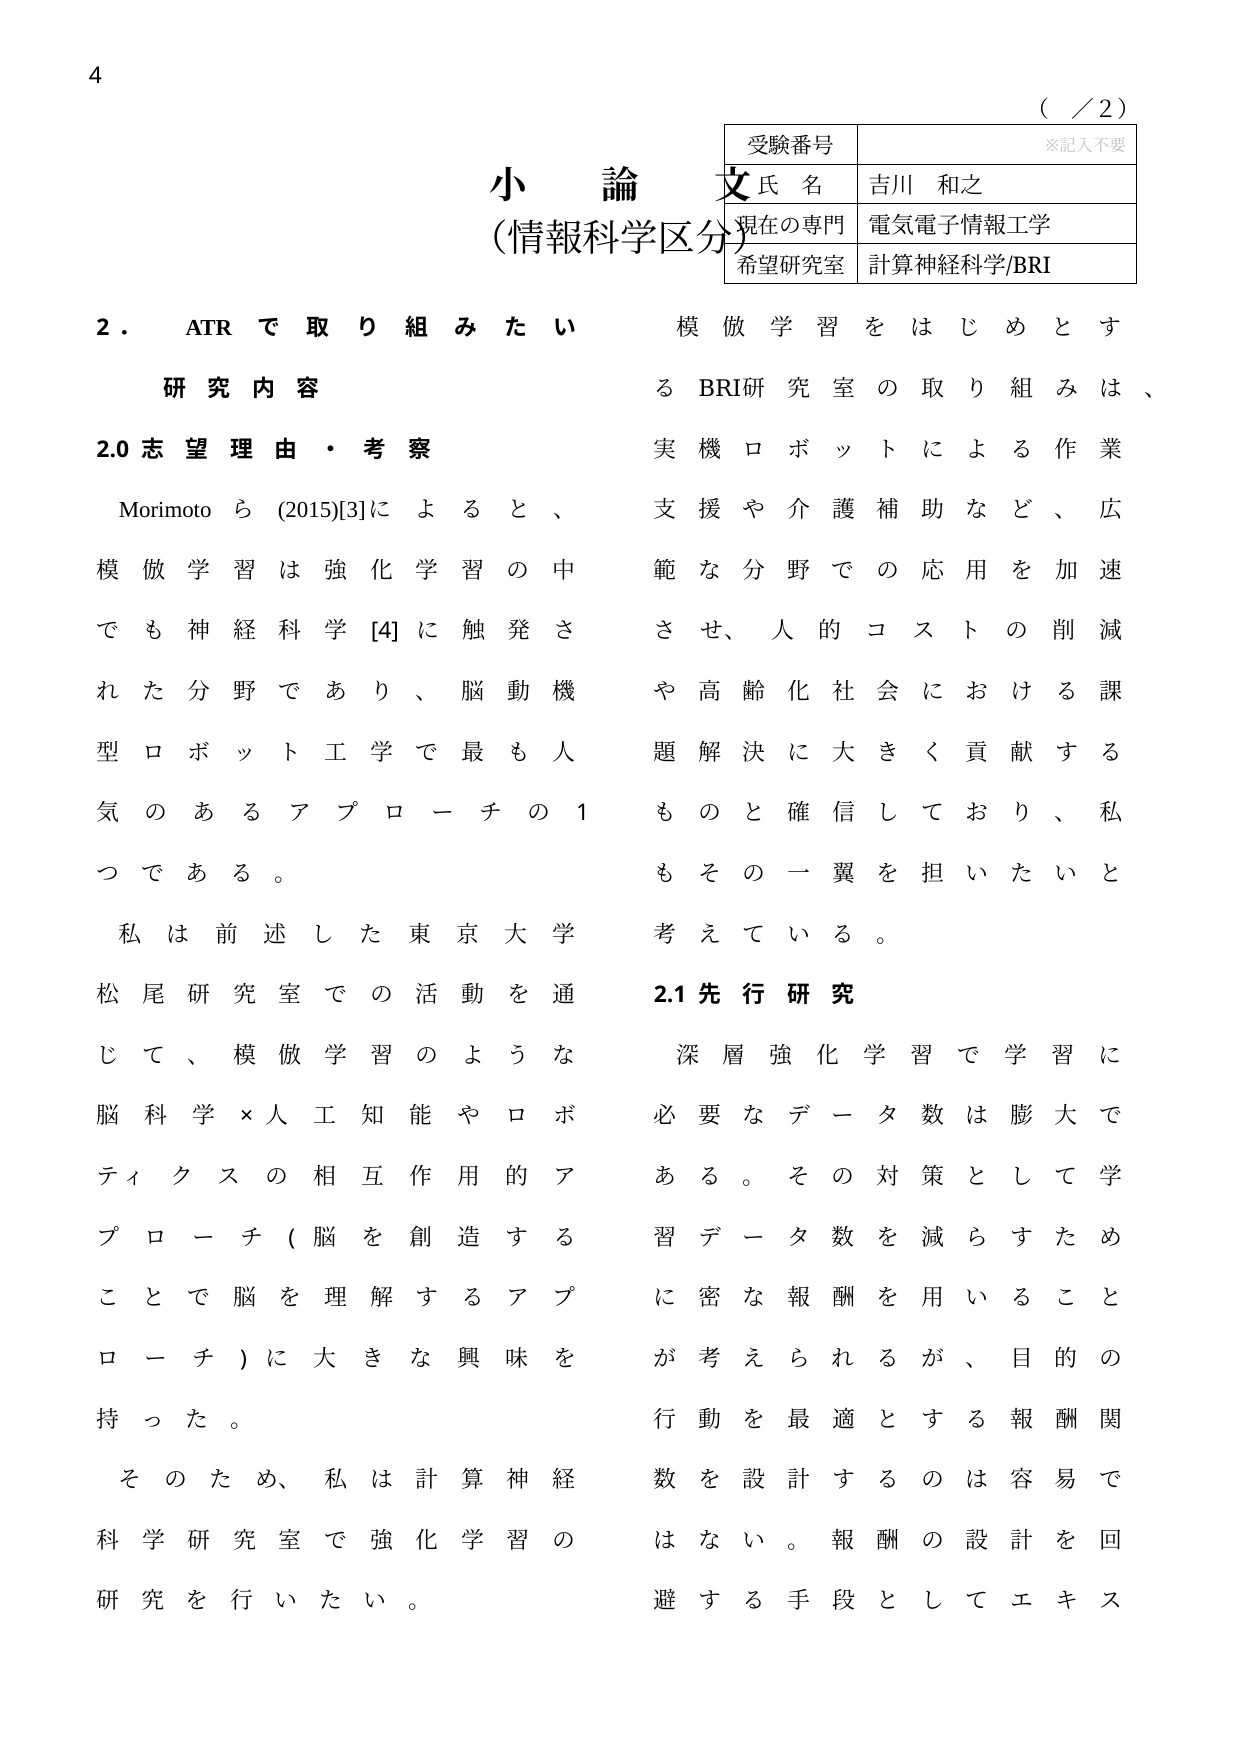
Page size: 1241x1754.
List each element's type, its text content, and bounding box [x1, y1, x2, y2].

text 2.0 志望理由・考察 [96, 417, 598, 477]
list ATRで取り組みたい研究内容 [96, 296, 598, 417]
text そのため、私は計算神経科学研究室で強化学習の研究を行いたい。 [96, 1447, 598, 1629]
text 私は前述した東京大学松尾研究室での活動を通じて、模倣学習のような脳科学×人工知能やロボティクスの相互作用的アプローチ(脳を創造することで脳を理解するアプローチ)に大きな興味を持った。 [96, 902, 598, 1447]
text Morimotoら(2015)[3]によると、模倣学習は強化学習の中でも神経科学[4]に触発された分野であり、脳動機型ロボット工学で最も人気のあるアプローチの1つである。 [96, 477, 598, 902]
text 模倣学習をはじめとするBRI研究室の取り組みは、実機ロボットによる作業支援や介護補助など、広範な分野での応用を加速させ、人的コストの削減や高齢化社会における課題解決に大きく貢献するものと確信しており、私もその一翼を担いたいと考えている。 [642, 296, 1144, 962]
text 2.1 先行研究 [642, 962, 1144, 1023]
